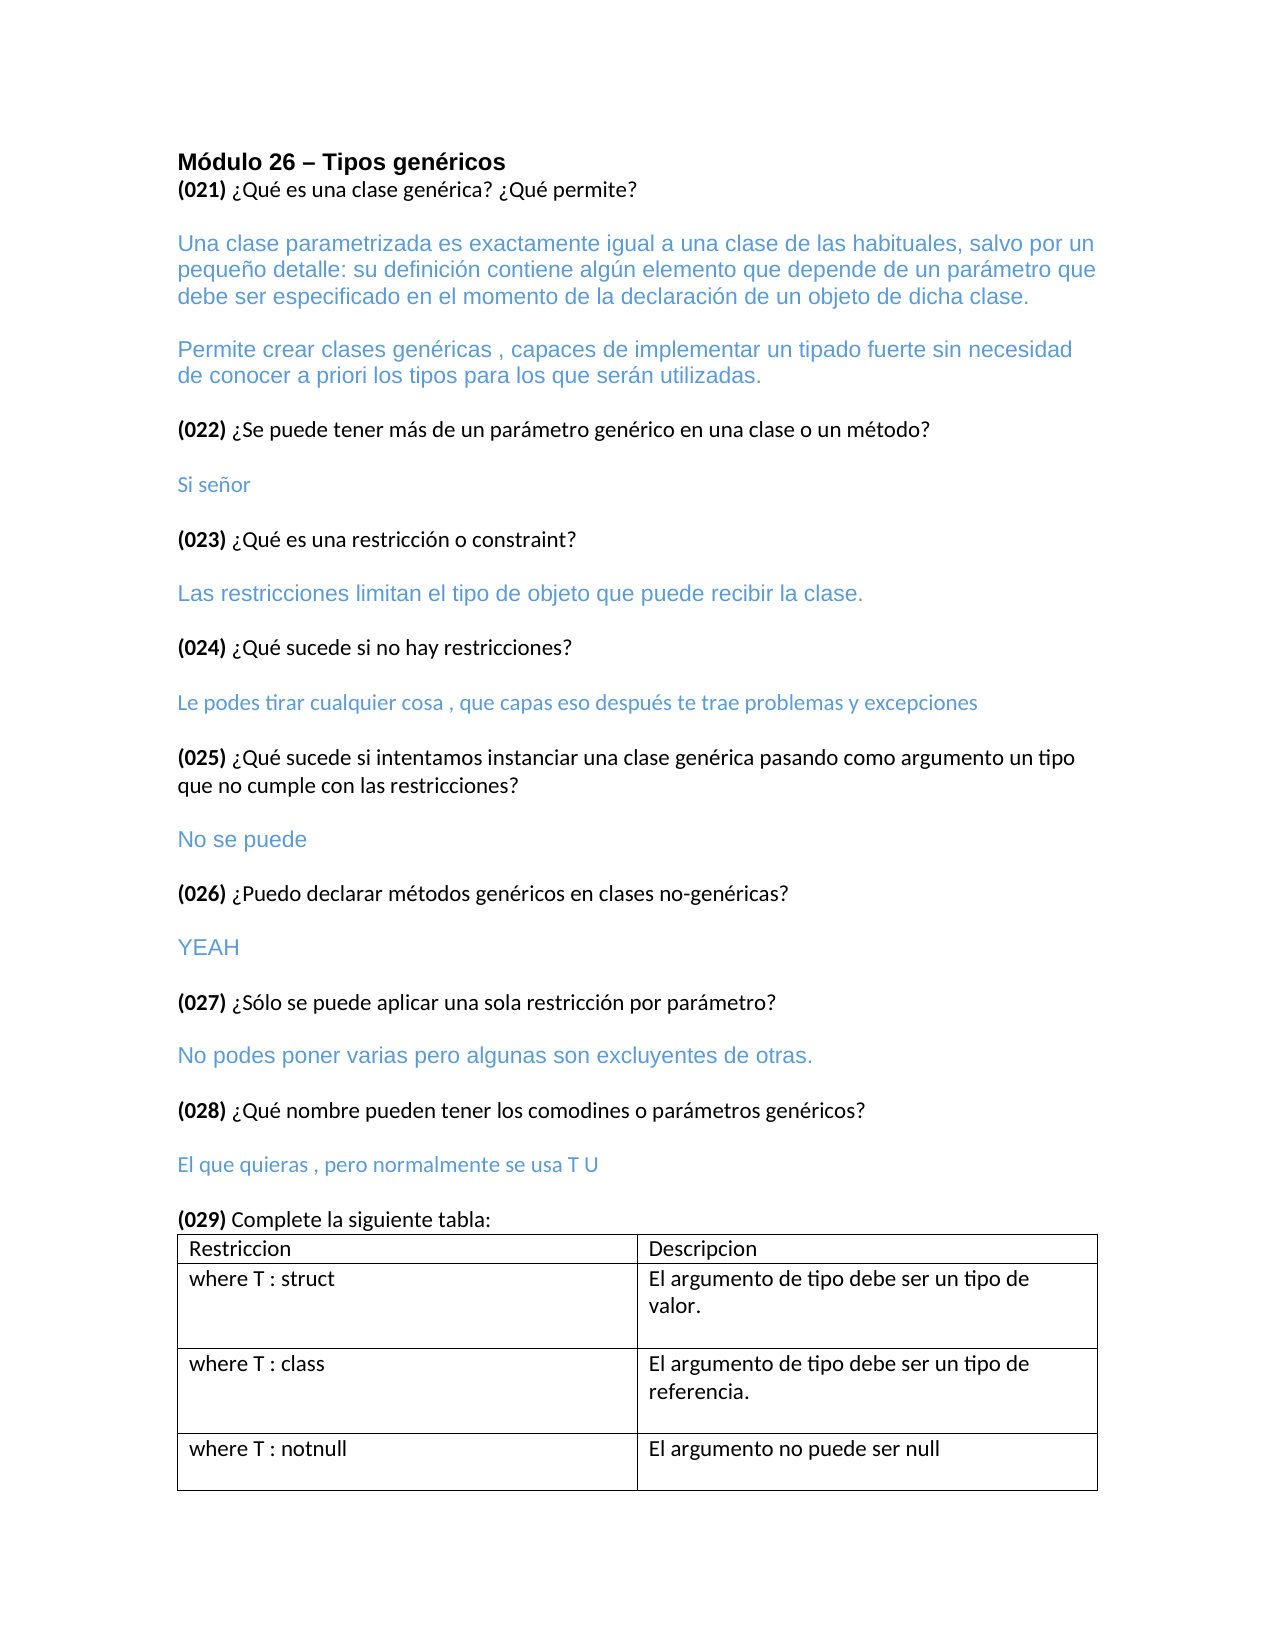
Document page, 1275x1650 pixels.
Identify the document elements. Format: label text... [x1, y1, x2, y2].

text (022) ¿Se puede tener más de un parámetro genérico en una clase o un método? [177, 416, 1098, 444]
text El que quieras , pero normalmente se usa T U [177, 1151, 1098, 1179]
table_header Descripcion [638, 1235, 1097, 1263]
text (026) ¿Puedo declarar métodos genéricos en clases no-genéricas? [177, 879, 1098, 907]
text YEAH [177, 934, 1098, 961]
text Permite crear clases genéricas , capaces de implementar un tipado fuerte sin necesidad de conocer a priori los tipos para los que serán utilizadas. [177, 336, 1098, 389]
text (021) ¿Qué es una clase genérica? ¿Qué permite? [177, 175, 1098, 203]
text Le podes tirar cualquier cosa , que capas eso después te trae problemas y excepciones [177, 688, 1098, 716]
table_header Restriccion [178, 1235, 637, 1263]
text Si señor [177, 471, 1098, 498]
text No se puede [177, 826, 1098, 853]
text (028) ¿Qué nombre pueden tener los comodines o parámetros genéricos? [177, 1096, 1098, 1124]
table_cell El argumento de tipo debe ser un tipo de referencia. [638, 1349, 1097, 1433]
text (024) ¿Qué sucede si no hay restricciones? [177, 633, 1098, 662]
table_cell where T : class [178, 1349, 637, 1433]
text Módulo 26 – Tipos genéricos [177, 148, 1098, 175]
text Las restricciones limitan el tipo de objeto que puede recibir la clase. [177, 580, 1098, 607]
table_cell where T : struct [178, 1264, 637, 1348]
table_cell where T : notnull [178, 1434, 637, 1490]
table_cell El argumento de tipo debe ser un tipo de valor. [638, 1264, 1097, 1348]
text (027) ¿Sólo se puede aplicar una sola restricción por parámetro? [177, 988, 1098, 1016]
text No podes poner varias pero algunas son excluyentes de otras. [177, 1042, 1098, 1069]
text (023) ¿Qué es una restricción o constraint? [177, 525, 1098, 553]
text Una clase parametrizada es exactamente igual a una clase de las habituales, salvo por un pequeño detalle: su definición contiene algún elemento que depende de un parámetro que debe ser especificado en el momento de la declaración de un objeto de dicha clase. [177, 230, 1098, 309]
text (029) Complete la siguiente tabla: [177, 1206, 1098, 1233]
table_cell El argumento no puede ser null [638, 1434, 1097, 1490]
text (025) ¿Qué sucede si intentamos instanciar una clase genérica pasando como argumento un tipo que no cumple con las restricciones? [177, 743, 1098, 799]
